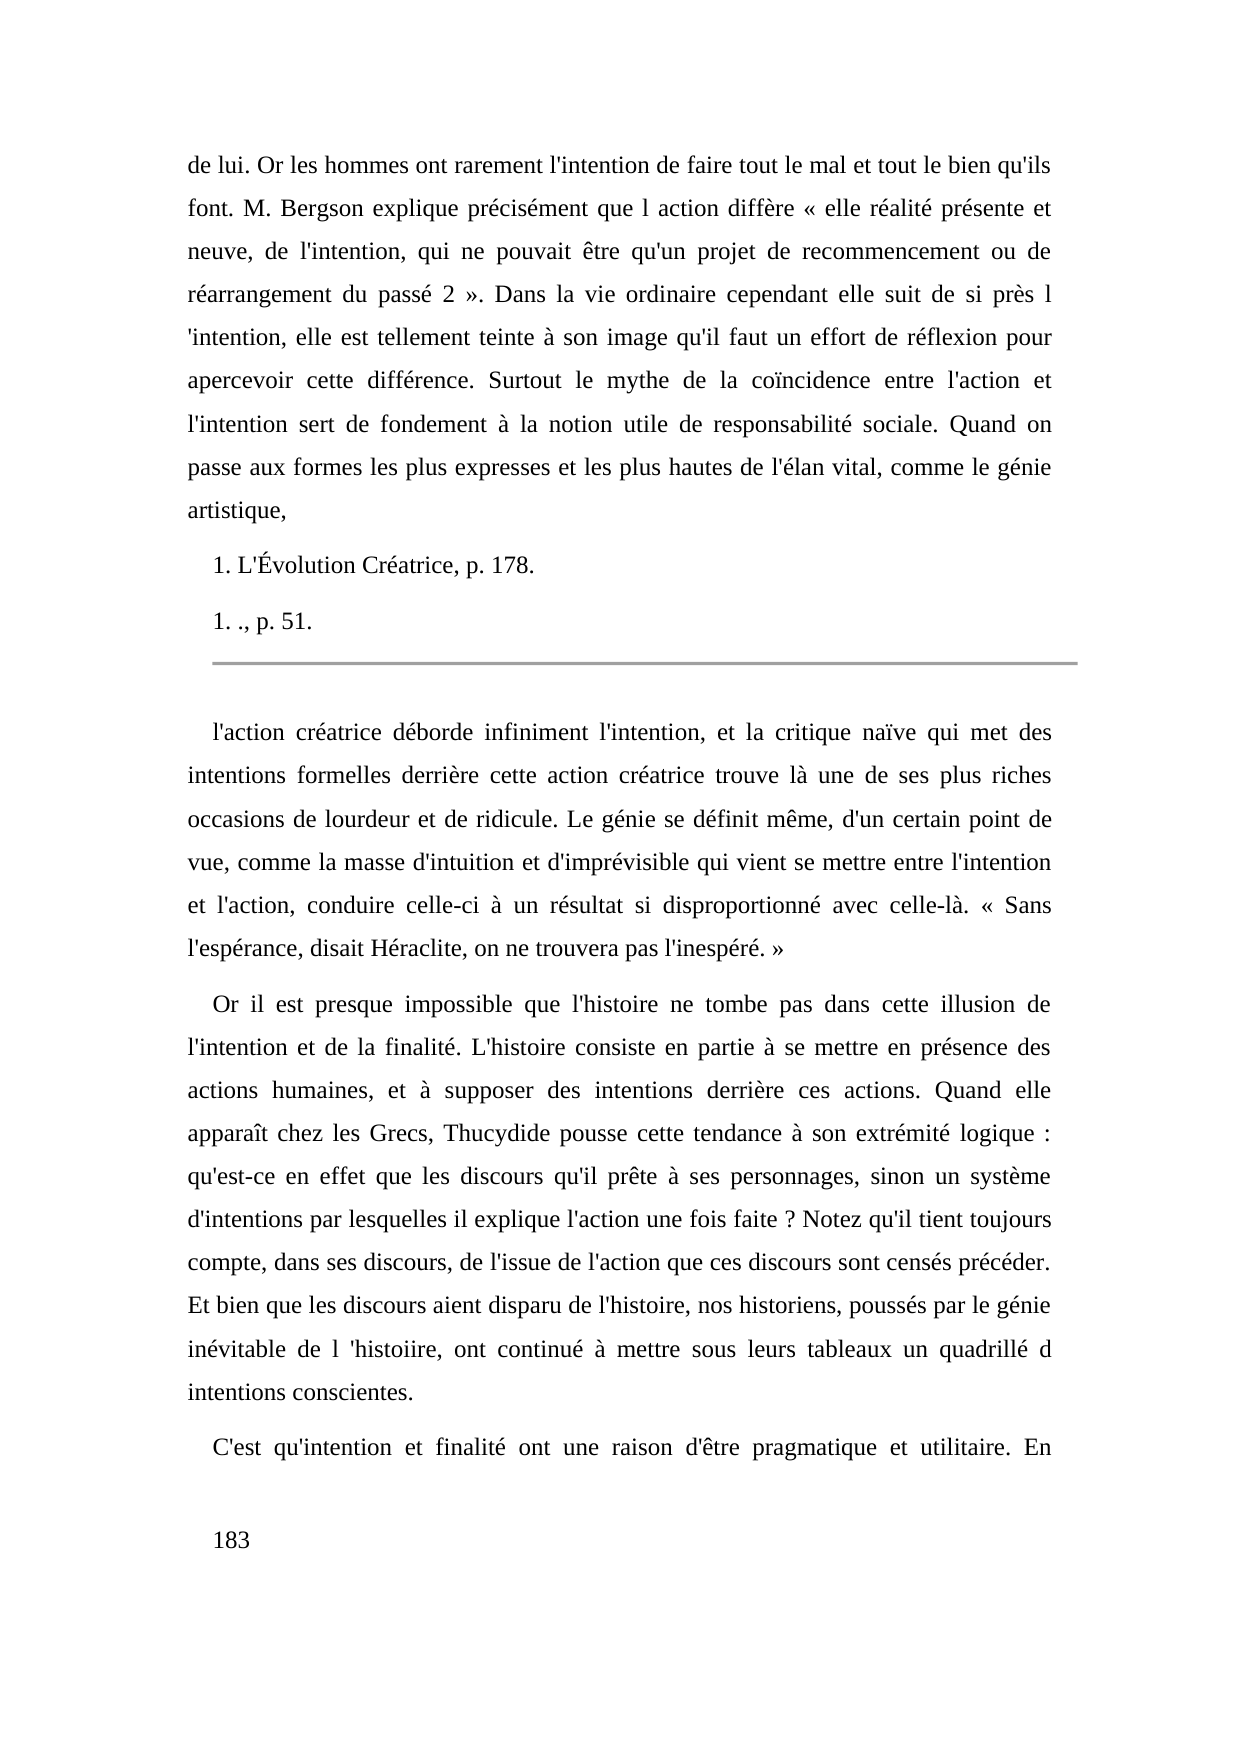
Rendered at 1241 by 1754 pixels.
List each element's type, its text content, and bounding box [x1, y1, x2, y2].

text Or il est presque impossible que l'histoire ne tombe pas dans cette illusion de l'intention et de la finalité. L'histoire consiste en partie à se mettre en présence des actions humaines, et à supposer des intentions derrière ces actions. Quand elle apparaît chez les Grecs, Thucydide pousse cette tendance à son extrémité logique : qu'est-ce en effet que les discours qu'il prête à ses personnages, sinon un système d'intentions par lesquelles il explique l'action une fois faite ? Notez qu'il tient toujours compte, dans ses discours, de l'issue de l'action que ces discours sont censés précéder. Et bien que les discours aient disparu de l'histoire, nos historiens, poussés par le génie inévitable de l 'histoiire, ont continué à mettre sous leurs tableaux un quadrillé d intentions conscientes. [187, 989, 1053, 1406]
text l'action créatrice déborde infiniment l'intention, et la critique naïve qui met des intentions formelles derrière cette action créatrice trouve là une de ses plus riches occasions de lourdeur et de ridicule. Le génie se définit même, d'un certain point de vue, comme la masse d'intuition et d'imprévisible qui vient se mettre entre l'intention et l'action, conduire celle-ci à un résultat si disproportionné avec celle-là. « Sans l'espérance, disait Héraclite, on ne trouvera pas l'inespéré. » [187, 717, 1053, 962]
text 1. ., p. 51. [187, 606, 1053, 635]
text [187, 150, 1053, 524]
text 1. L'Évolution Créatrice, p. 178. [187, 551, 1053, 579]
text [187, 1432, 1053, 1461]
